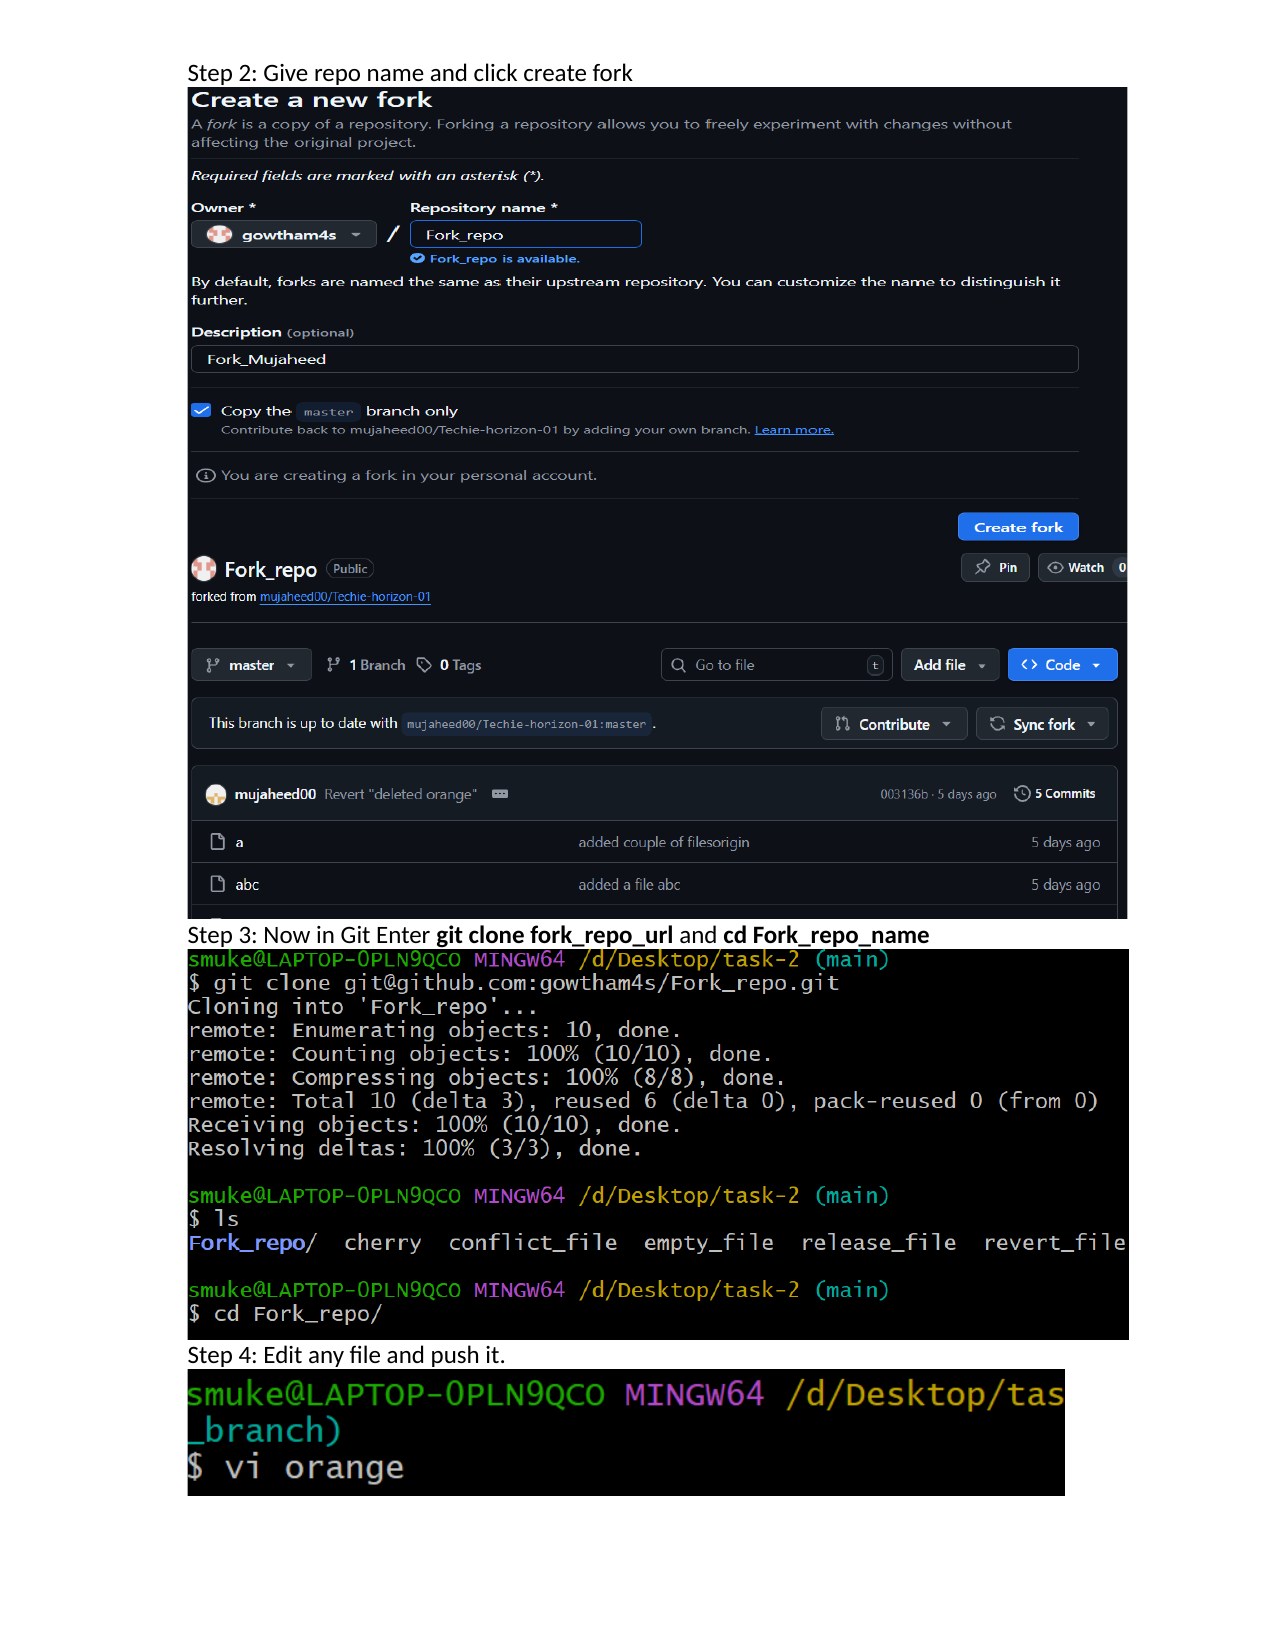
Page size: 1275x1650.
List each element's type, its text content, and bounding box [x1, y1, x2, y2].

text Step 2: Give repo name and click create fork [84, 57, 1200, 87]
picture [187, 87, 1128, 919]
text Step 4: Edit any file and push it. [84, 1339, 1200, 1370]
picture [187, 949, 1129, 1340]
text Step 3: Now in Git Enter git clone fork_repo_url and cd Fork_repo_name [84, 919, 1200, 949]
picture [187, 1369, 1065, 1496]
